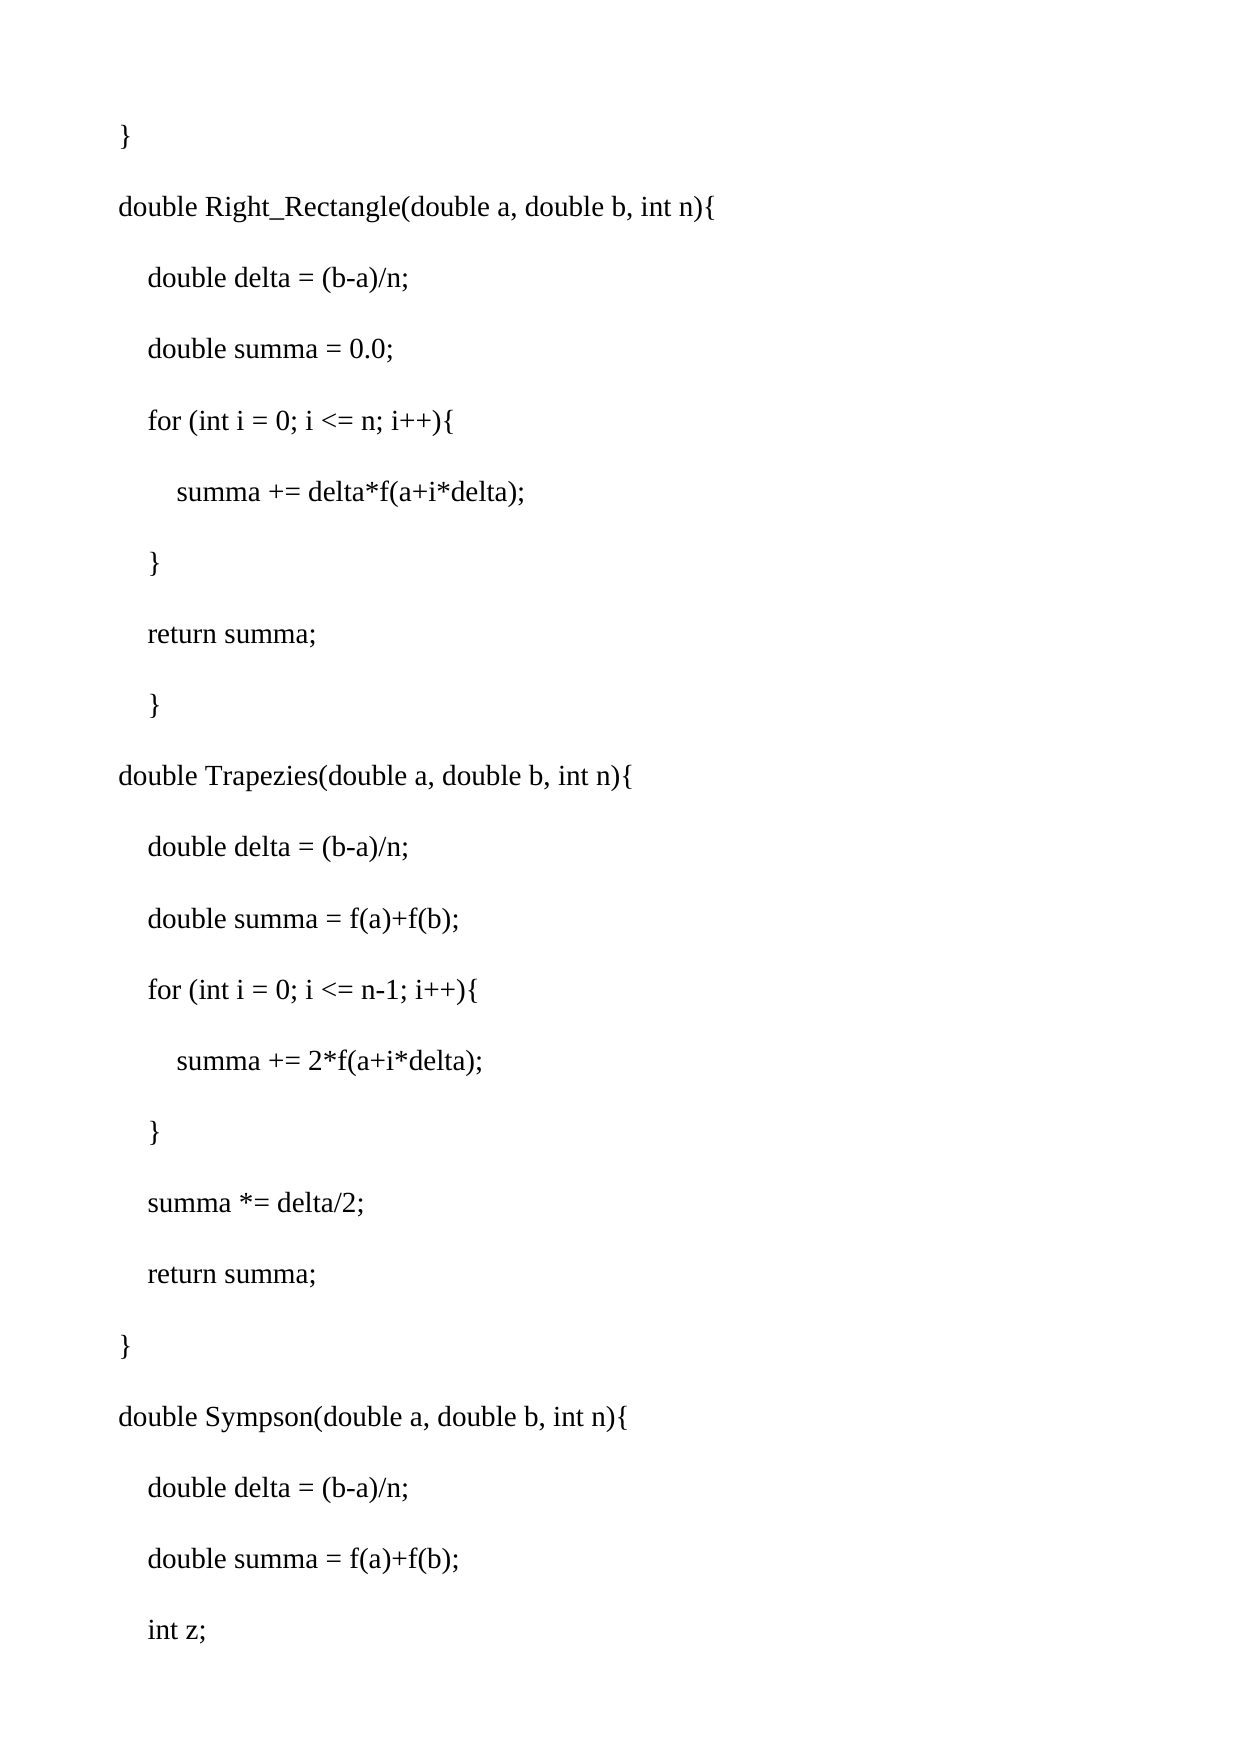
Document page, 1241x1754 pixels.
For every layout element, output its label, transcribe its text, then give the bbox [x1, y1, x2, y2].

text double summa = f(a)+f(b); [118, 1541, 1152, 1574]
text double delta = (b-a)/n; [118, 260, 1152, 294]
text } [118, 1114, 1152, 1148]
text summa += 2*f(a+i*delta); [118, 1043, 1152, 1077]
text } [118, 545, 1152, 578]
text return summa; [118, 616, 1152, 650]
text int z; [118, 1612, 1152, 1646]
text } [118, 687, 1152, 721]
text for (int i = 0; i <= n; i++){ [118, 403, 1152, 436]
text double Sympson(double a, double b, int n){ [118, 1399, 1152, 1432]
text double Trapezies(double a, double b, int n){ [118, 758, 1152, 792]
text double Right_Rectangle(double a, double b, int n){ [118, 189, 1152, 223]
text double delta = (b-a)/n; [118, 1470, 1152, 1503]
text } [118, 118, 1152, 152]
text return summa; [118, 1256, 1152, 1290]
text double summa = 0.0; [118, 332, 1152, 365]
text summa += delta*f(a+i*delta); [118, 474, 1152, 507]
text for (int i = 0; i <= n-1; i++){ [118, 972, 1152, 1005]
text double summa = f(a)+f(b); [118, 901, 1152, 934]
text } [118, 1328, 1152, 1361]
text double delta = (b-a)/n; [118, 829, 1152, 863]
text summa *= delta/2; [118, 1185, 1152, 1219]
